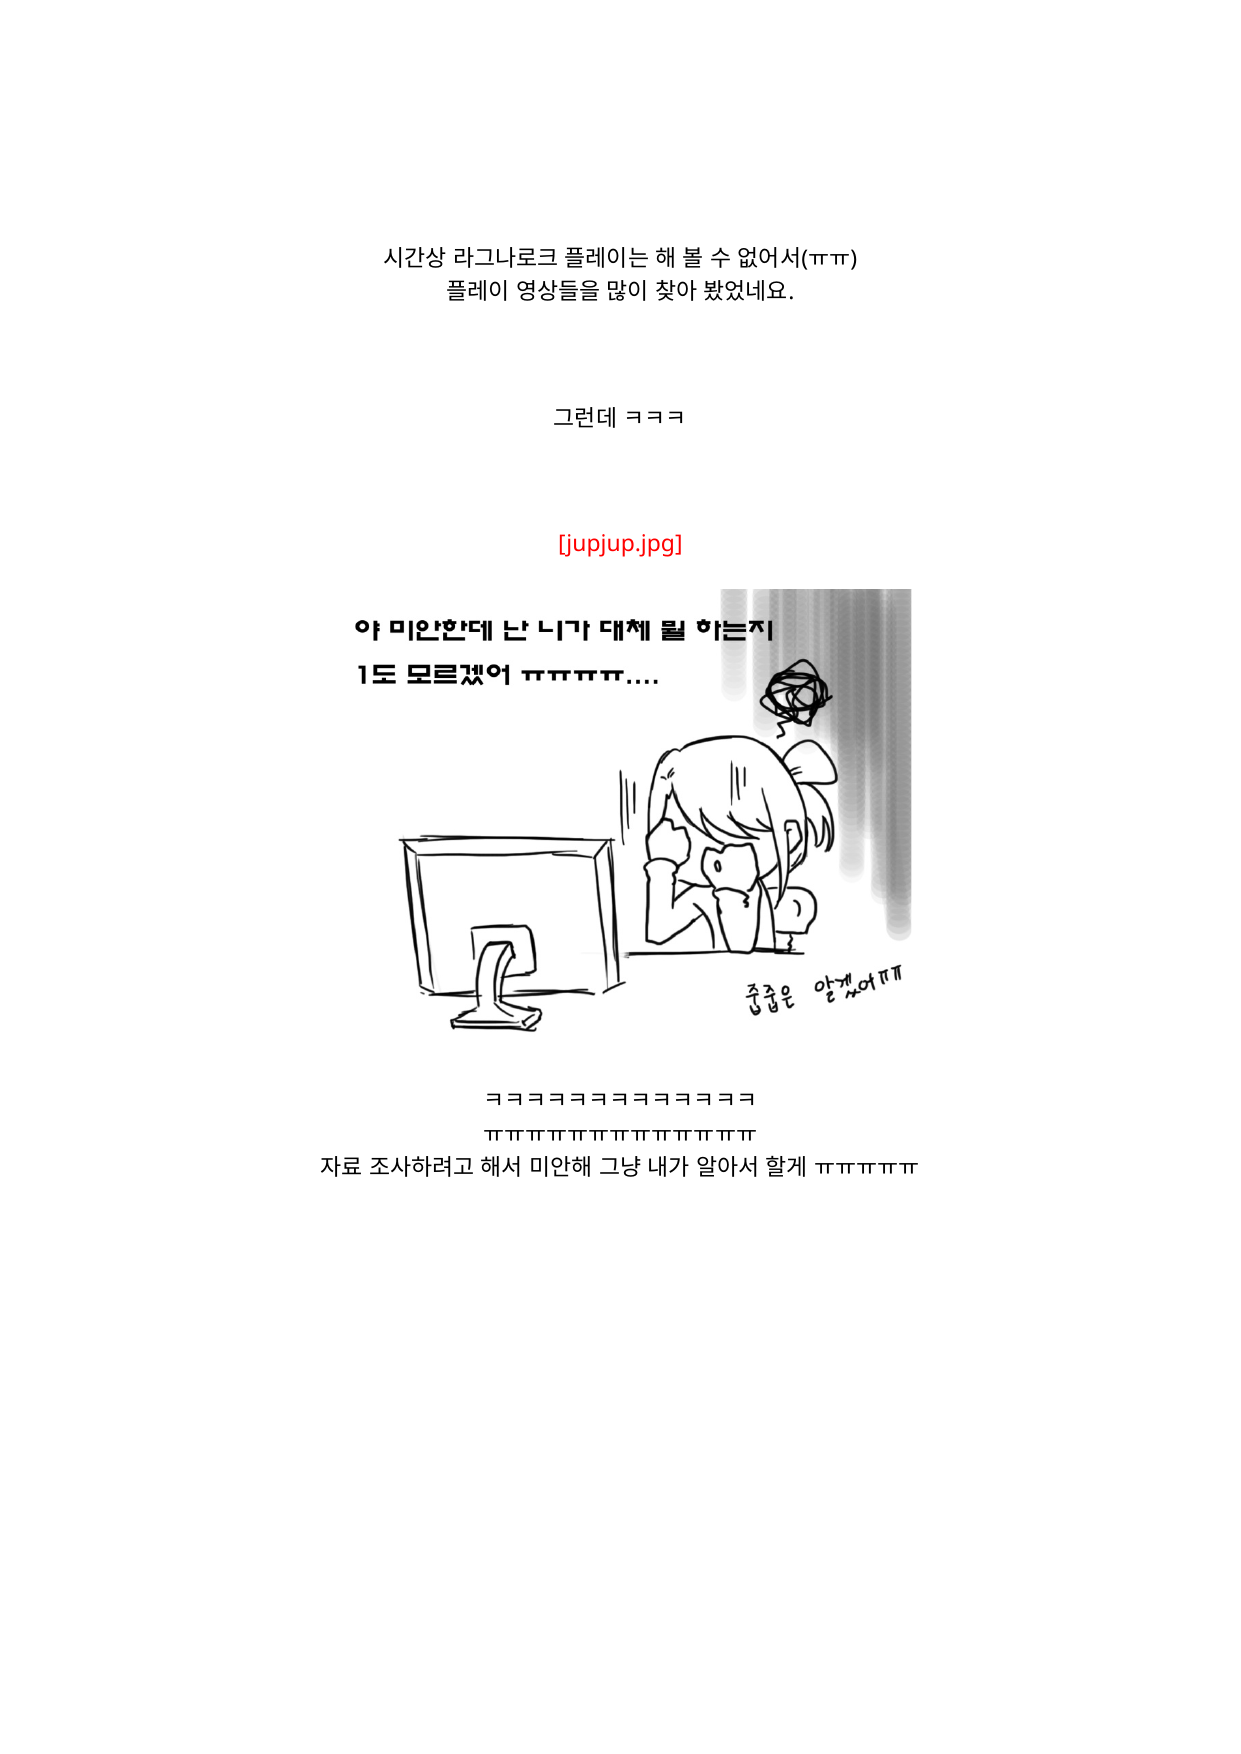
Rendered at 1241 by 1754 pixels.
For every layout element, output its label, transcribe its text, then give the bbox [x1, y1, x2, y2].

text 플레이 영상들을 많이 찾아 봤었네요. [150, 273, 1090, 306]
text 그런데 ㅋㅋㅋ [150, 400, 1090, 433]
text 시간상 라그나로크 플레이는 해 볼 수 없어서(ㅠㅠ) [150, 240, 1090, 273]
text ㅠㅠㅠㅠㅠㅠㅠㅠㅠㅠㅠㅠㅠ [150, 1115, 1090, 1149]
picture [328, 589, 912, 1051]
text [jupjup.jpg] [150, 527, 1090, 558]
text 자료 조사하려고 해서 미안해 그냥 내가 알아서 할게 ㅠㅠㅠㅠㅠ [150, 1149, 1090, 1182]
text ㅋㅋㅋㅋㅋㅋㅋㅋㅋㅋㅋㅋㅋ [150, 1082, 1090, 1115]
